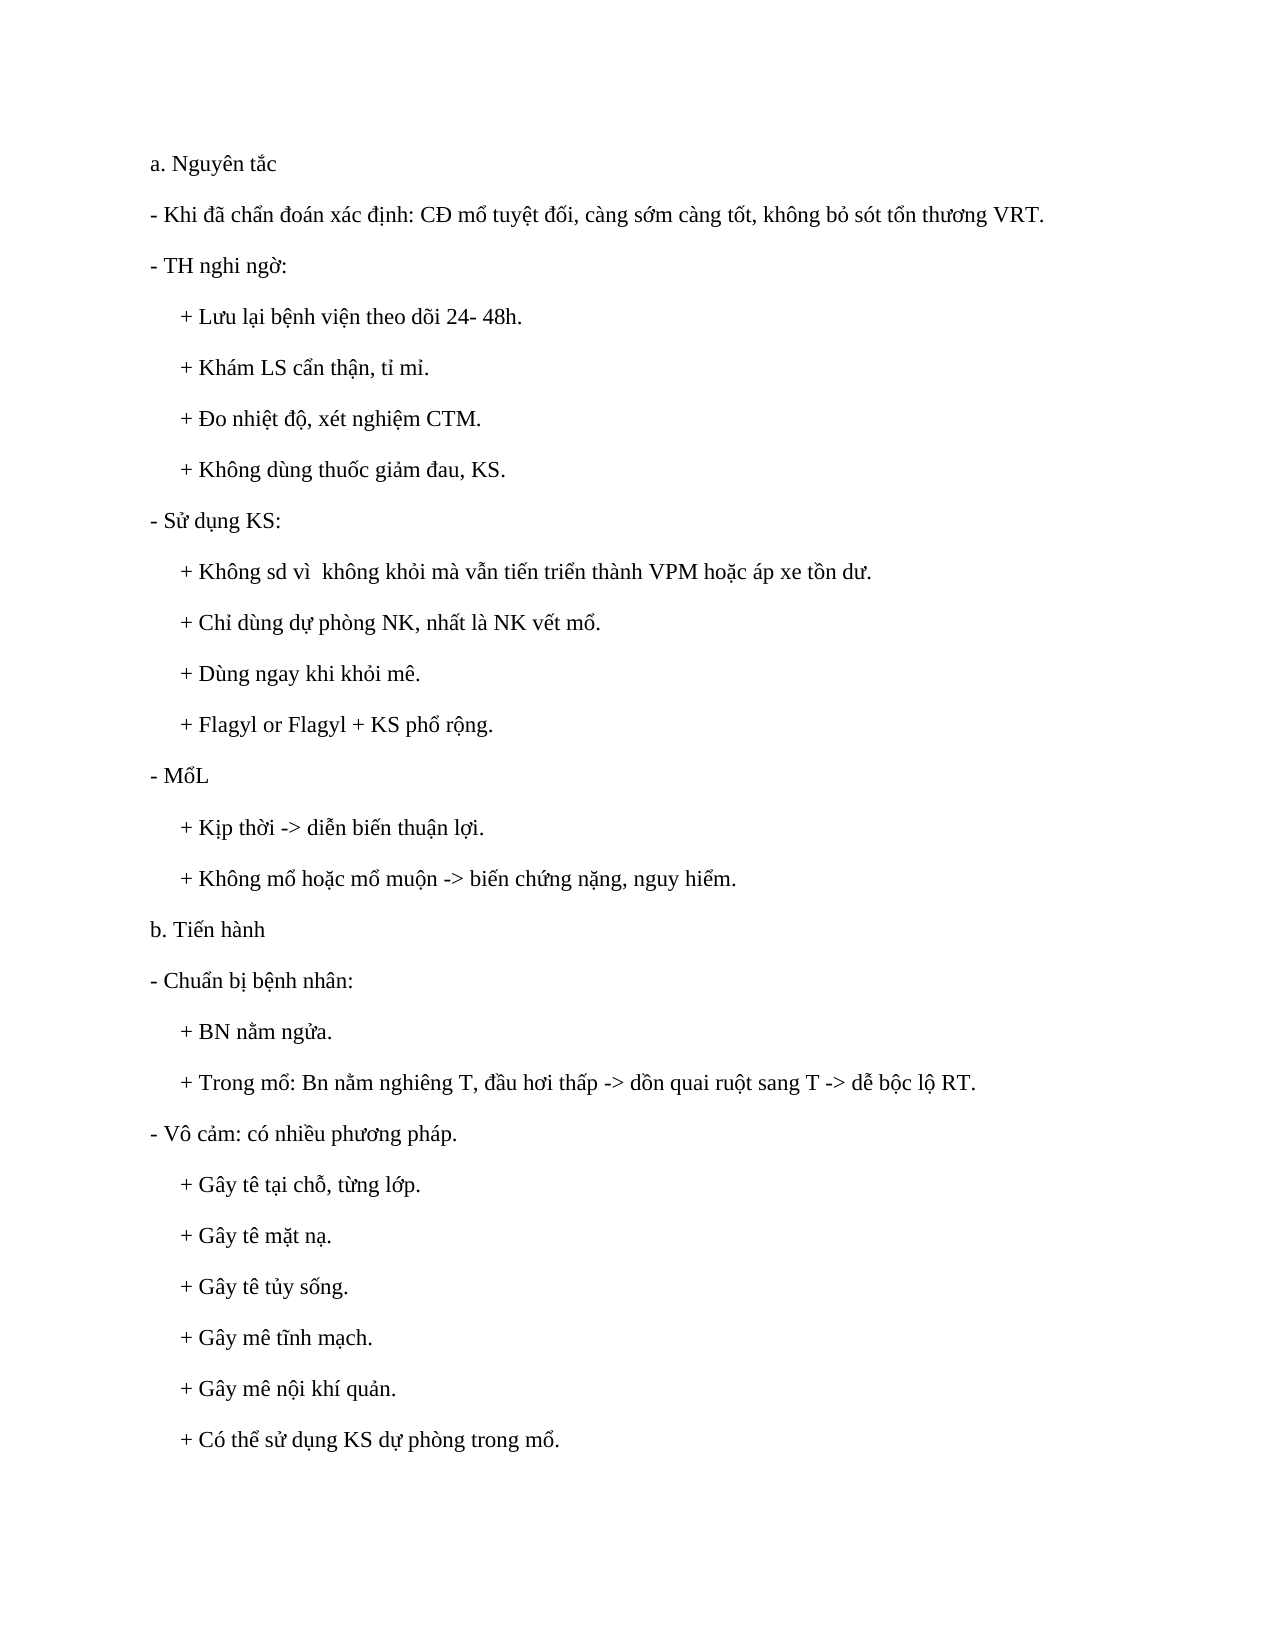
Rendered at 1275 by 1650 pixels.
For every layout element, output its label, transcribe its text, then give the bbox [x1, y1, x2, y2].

text + Flagyl or Flagyl + KS phổ rộng. [150, 711, 1125, 738]
text - Vô cảm: có nhiều phương pháp. [150, 1120, 1125, 1146]
text + Gây mê nội khí quản. [150, 1375, 1125, 1401]
text + Trong mổ: Bn nằm nghiêng T, đầu hơi thấp -> dồn quai ruột sang T -> dễ bộc lộ RT. [150, 1069, 1125, 1095]
text - Khi đã chẩn đoán xác định: CĐ mổ tuyệt đối, càng sớm càng tốt, không bỏ sót tổn thương VRT. [150, 201, 1125, 227]
text b. Tiến hành [150, 916, 1125, 942]
text a. Nguyên tắc [150, 150, 1125, 176]
text + Chỉ dùng dự phòng NK, nhất là NK vết mổ. [150, 609, 1125, 636]
text + Không mổ hoặc mổ muộn -> biến chứng nặng, nguy hiểm. [150, 864, 1125, 891]
text - Chuẩn bị bệnh nhân: [150, 967, 1125, 993]
text + Gây tê tại chỗ, từng lớp. [150, 1171, 1125, 1197]
text - MổL [150, 762, 1125, 789]
text + Không dùng thuốc giảm đau, KS. [150, 456, 1125, 483]
text + Đo nhiệt độ, xét nghiệm CTM. [150, 405, 1125, 432]
text + Dùng ngay khi khỏi mê. [150, 660, 1125, 687]
text + Lưu lại bệnh viện theo dõi 24- 48h. [150, 303, 1125, 329]
text + BN nằm ngửa. [150, 1018, 1125, 1044]
text + Khám LS cẩn thận, tỉ mỉ. [150, 354, 1125, 381]
text - Sử dụng KS: [150, 507, 1125, 534]
text + Kịp thời -> diễn biến thuận lợi. [150, 813, 1125, 840]
text + Không sd vì không khỏi mà vẫn tiến triển thành VPM hoặc áp xe tồn dư. [150, 558, 1125, 585]
text + Gây mê tĩnh mạch. [150, 1324, 1125, 1350]
text + Gây tê mặt nạ. [150, 1222, 1125, 1248]
text + Gây tê tủy sống. [150, 1273, 1125, 1299]
text + Có thể sử dụng KS dự phòng trong mổ. [150, 1426, 1125, 1452]
text - TH nghi ngờ: [150, 252, 1125, 278]
